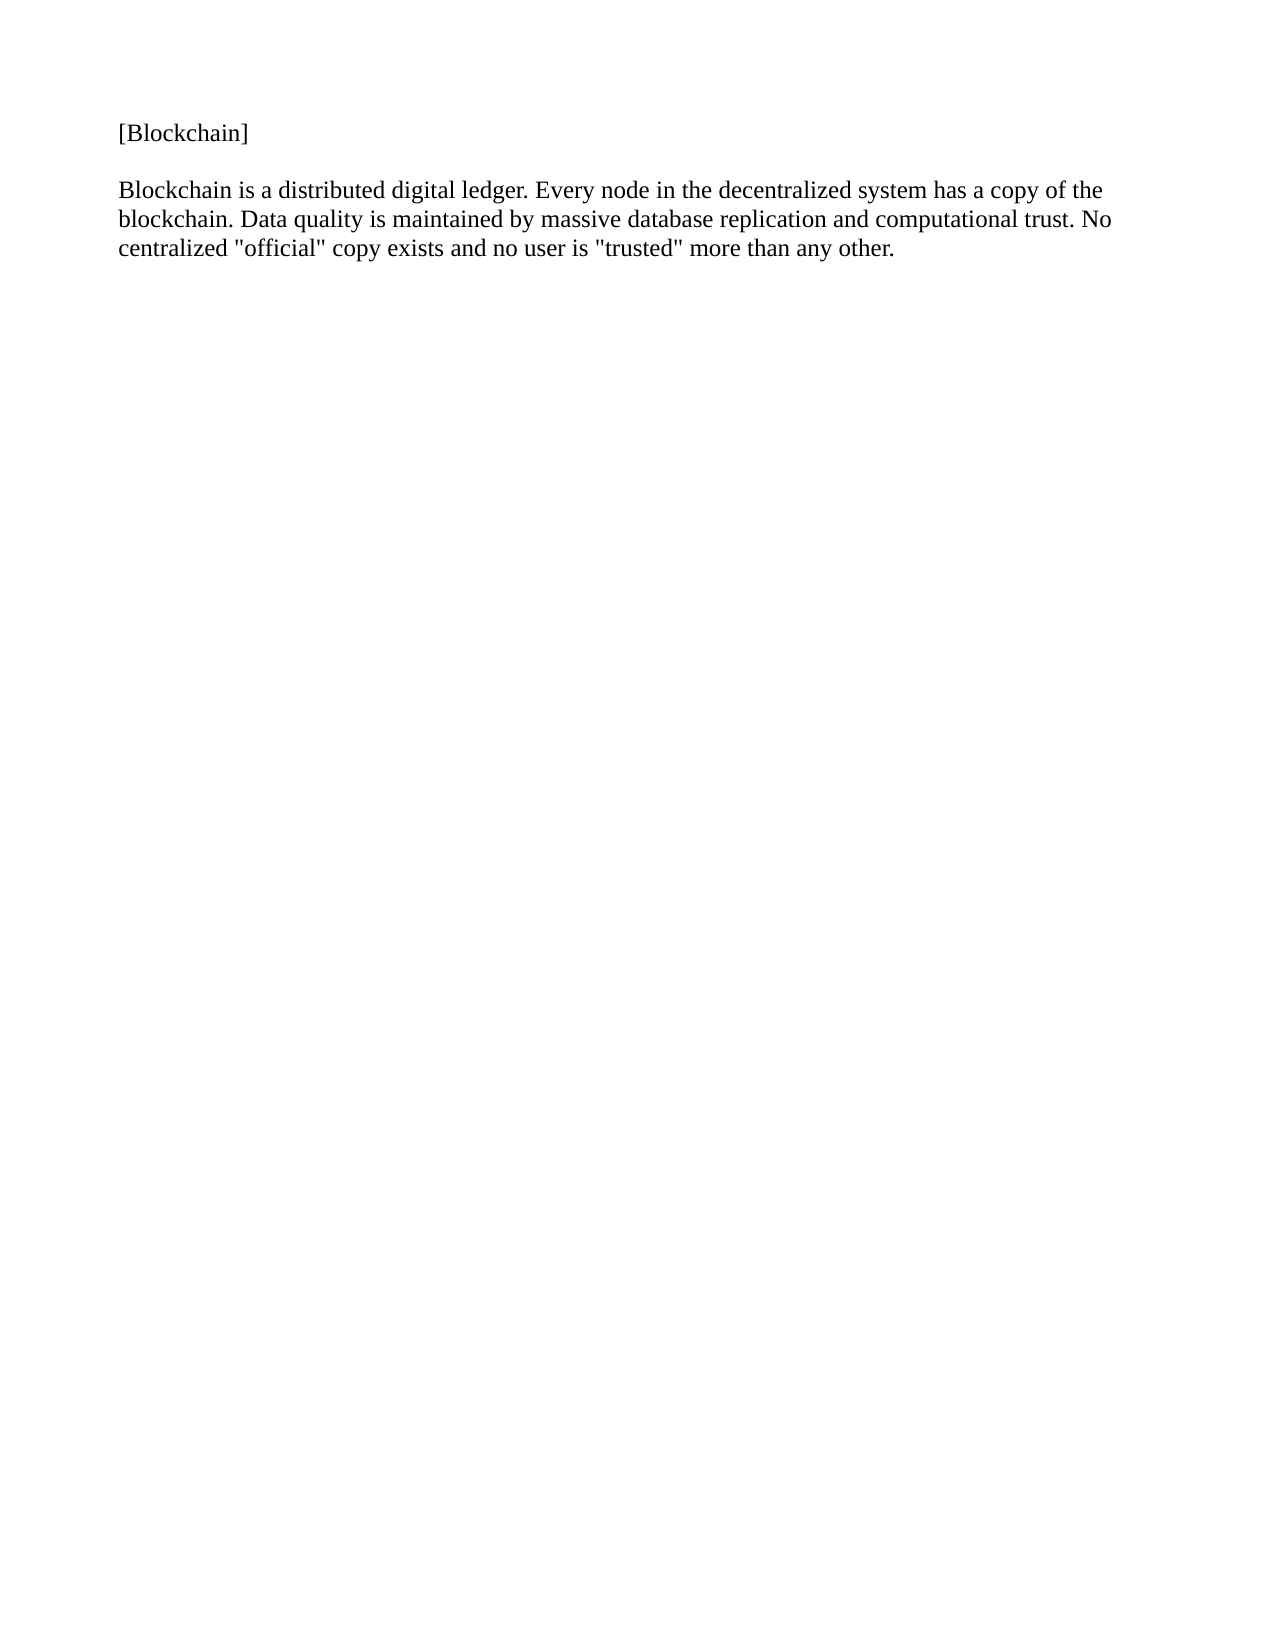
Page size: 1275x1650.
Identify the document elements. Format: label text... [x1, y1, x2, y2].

text Blockchain is a distributed digital ledger. Every node in the decentralized system has a copy of the blockchain. Data quality is maintained by massive database replication and computational trust. No centralized "official" copy exists and no user is "trusted" more than any other. [118, 176, 1157, 262]
text [Blockchain] [118, 118, 1157, 147]
